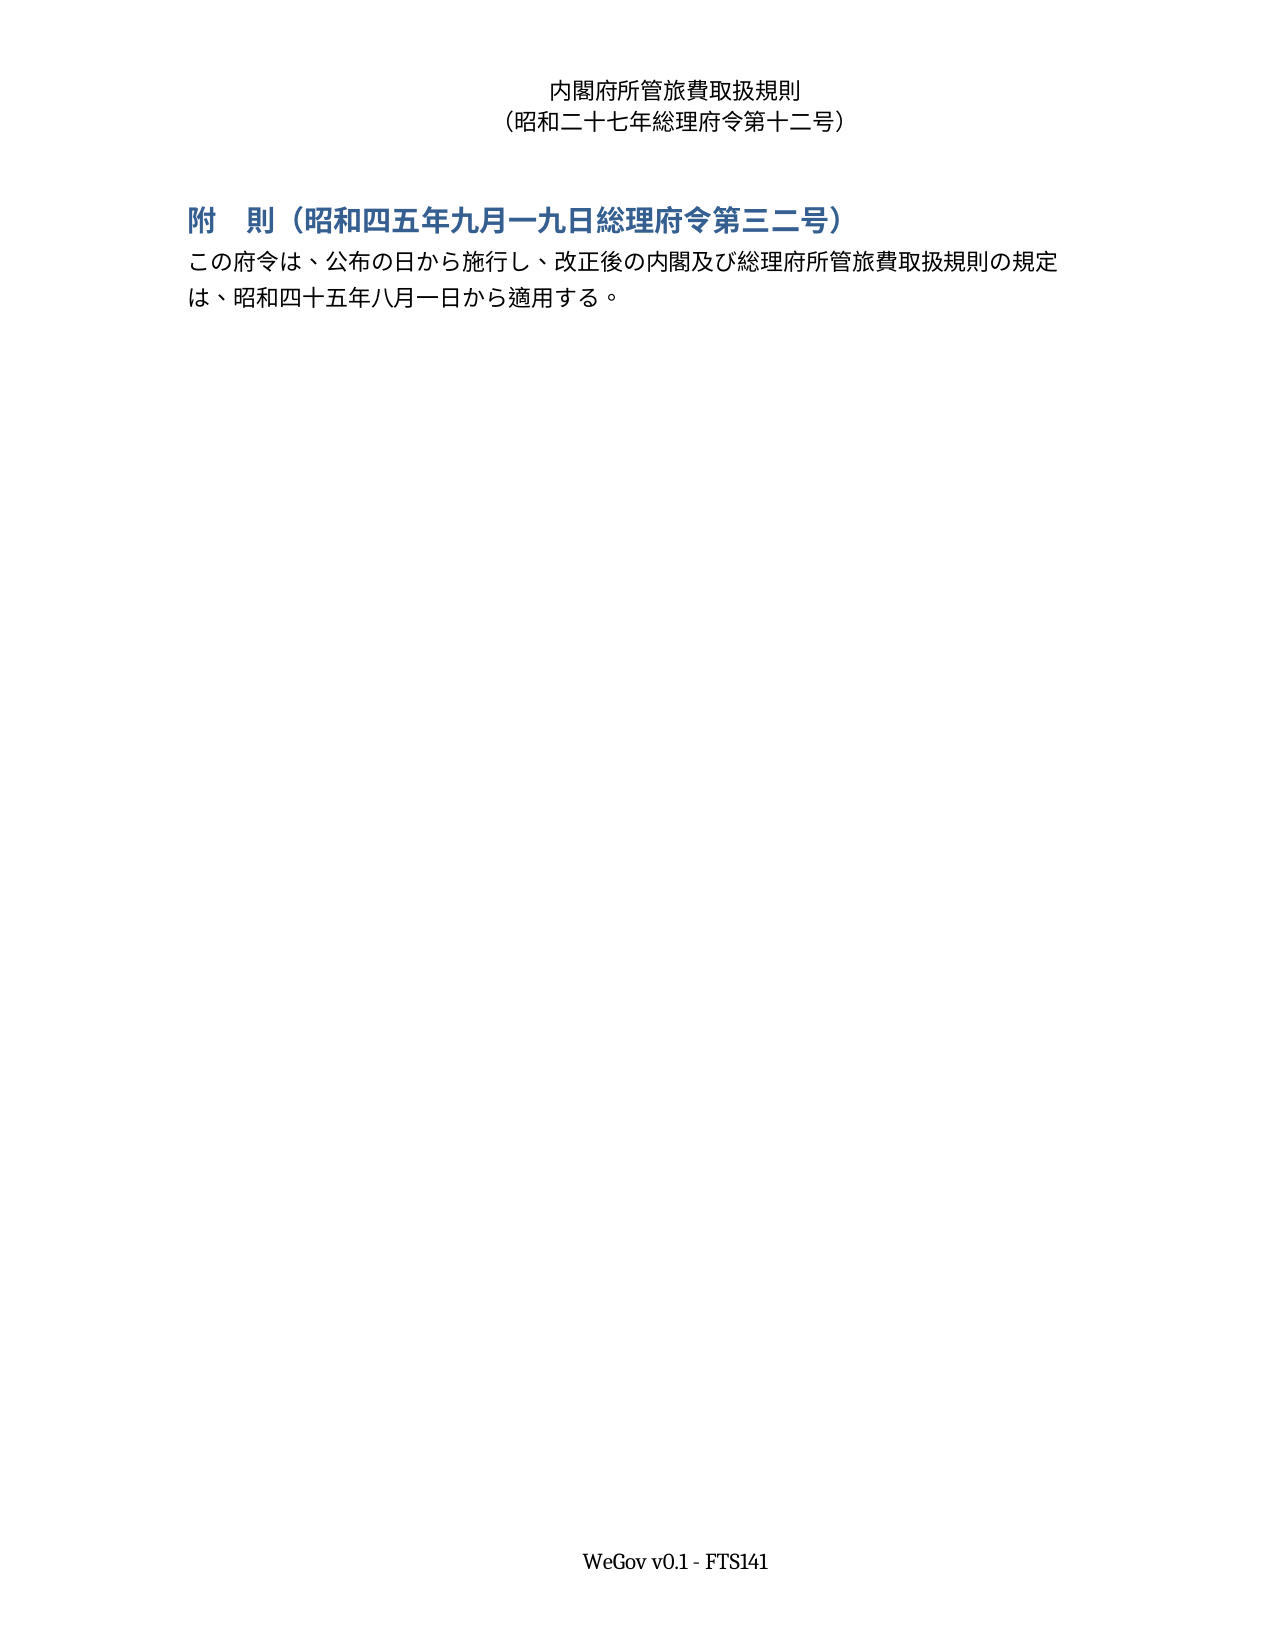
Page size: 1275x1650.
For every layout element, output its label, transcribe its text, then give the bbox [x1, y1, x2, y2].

subtitle 附 則（昭和四五年九月一九日総理府令第三二号） [187, 200, 1087, 240]
text この府令は、公布の日から施行し、改正後の内閣及び総理府所管旅費取扱規則の規定は、昭和四十五年八月一日から適用する。 [187, 246, 1087, 313]
